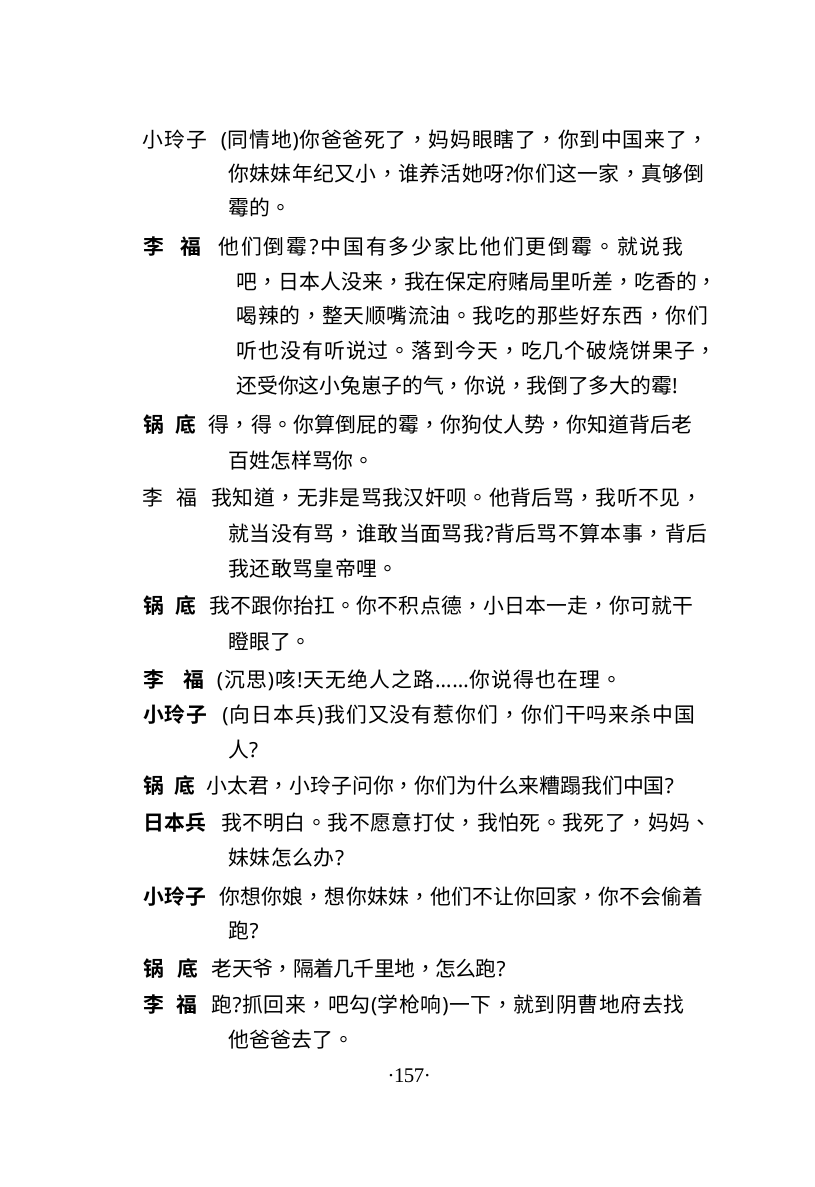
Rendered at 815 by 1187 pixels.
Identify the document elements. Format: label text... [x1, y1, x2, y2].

text 锅 底 小太君，小玲子问你，你们为什么来糟蹋我们中国? [143, 773, 718, 799]
text 小玲子 (向日本兵)我们又没有惹你们，你们干吗来杀中国 人? [143, 700, 710, 764]
text 李 福 我知道，无非是骂我汉奸呗。他背后骂，我听不见， 就当没有骂，谁敢当面骂我?背后骂不算本事，背后 我还敢骂皇帝哩。 [143, 483, 718, 582]
text 锅 底 老天爷，隔着几千里地，怎么跑? [143, 956, 718, 982]
text 锅 底 得，得。你算倒屁的霉，你狗仗人势，你知道背后老 百姓怎样骂你。 [143, 411, 708, 474]
text 李 福 他们倒霉?中国有多少家比他们更倒霉。就说我 吧，日本人没来，我在保定府赌局里听差，吃香的， 喝辣的，整天顺嘴流油。我吃的那些好东西，你们 听也没有听说过。落到今天，吃几个破烧饼果子， 还受你这小兔崽子的气，你说，我倒了多大的霉! [143, 232, 718, 400]
text 小玲子 (同情地)你爸爸死了，妈妈眼瞎了，你到中国来了， 你妹妹年纪又小，谁养活她呀?你们这一家，真够倒 霉的。 [143, 126, 716, 222]
text 小玲子 你想你娘，想你妹妹，他们不让你回家，你不会偷着 跑? [143, 882, 709, 944]
text 锅 底 我不跟你抬扛。你不积点德，小日本一走，你可就干 瞪眼了。 [143, 592, 709, 655]
text 李 福 跑?抓回来，吧勾(学枪响)一下，就到阴曹地府去找 他爸爸去了。 [143, 990, 711, 1054]
text 李 福 (沉思)咳!天无绝人之路……你说得也在理。 [143, 666, 718, 692]
text 日本兵 我不明白。我不愿意打仗，我怕死。我死了，妈妈、 妹妹怎么办? [143, 808, 718, 871]
